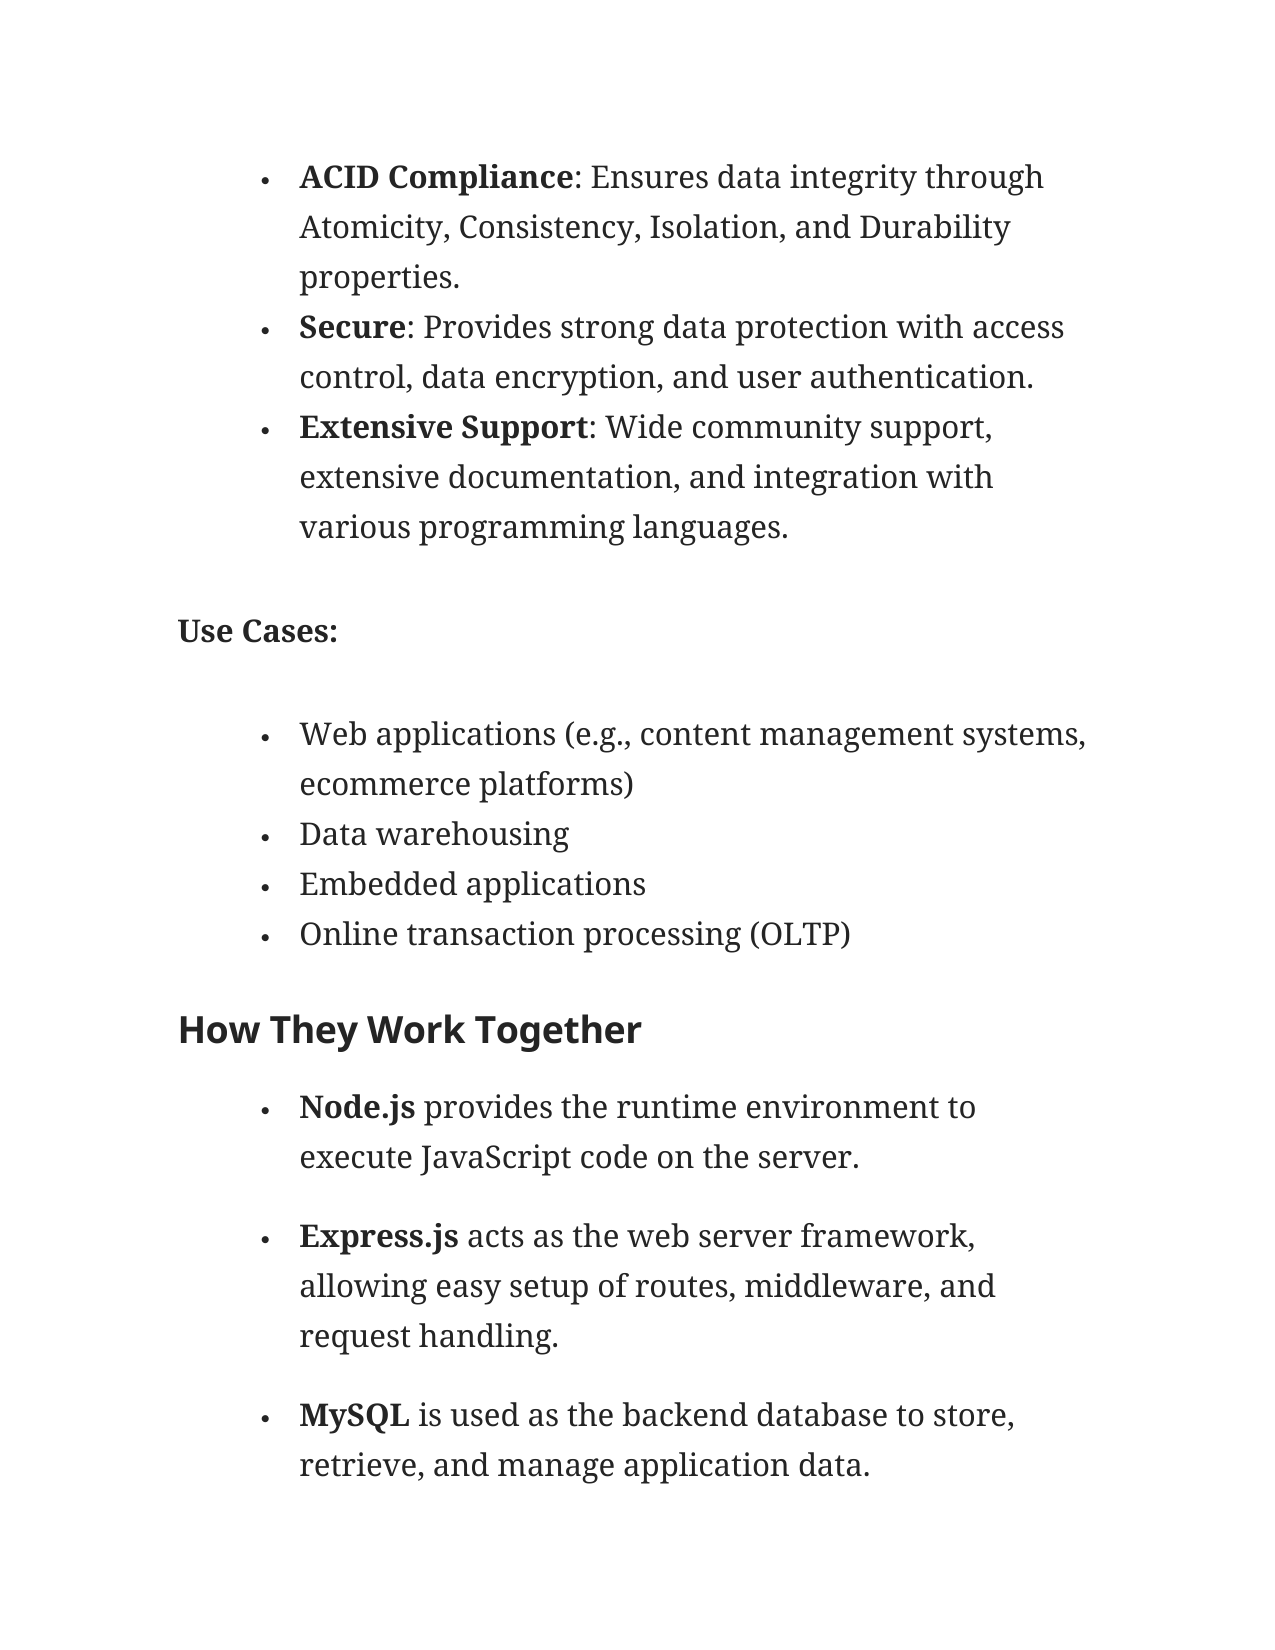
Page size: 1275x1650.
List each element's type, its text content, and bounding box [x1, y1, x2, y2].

text Use Cases: [177, 601, 1098, 651]
list ACID Compliance: Ensures data integrity through Atomicity, Consistency, Isolation, and Durability properties. [262, 148, 1098, 298]
list Embedded applications [262, 855, 1098, 905]
list Web applications (e.g., content management systems, ecommerce platforms) [262, 705, 1098, 805]
list Data warehousing [262, 805, 1098, 855]
list MySQL is used as the backend database to store, retrieve, and manage application data. [262, 1385, 1098, 1485]
list Node.js provides the runtime environment to execute JavaScript code on the server. [262, 1078, 1098, 1178]
list Online transaction processing (OLTP) [262, 905, 1098, 955]
text How They Work Together [177, 1003, 1098, 1054]
list Extensive Support: Wide community support, extensive documentation, and integration with various programming languages. [262, 398, 1098, 548]
list Express.js acts as the web server framework, allowing easy setup of routes, middleware, and request handling. [262, 1207, 1098, 1357]
list Secure: Provides strong data protection with access control, data encryption, and user authentication. [262, 298, 1098, 398]
